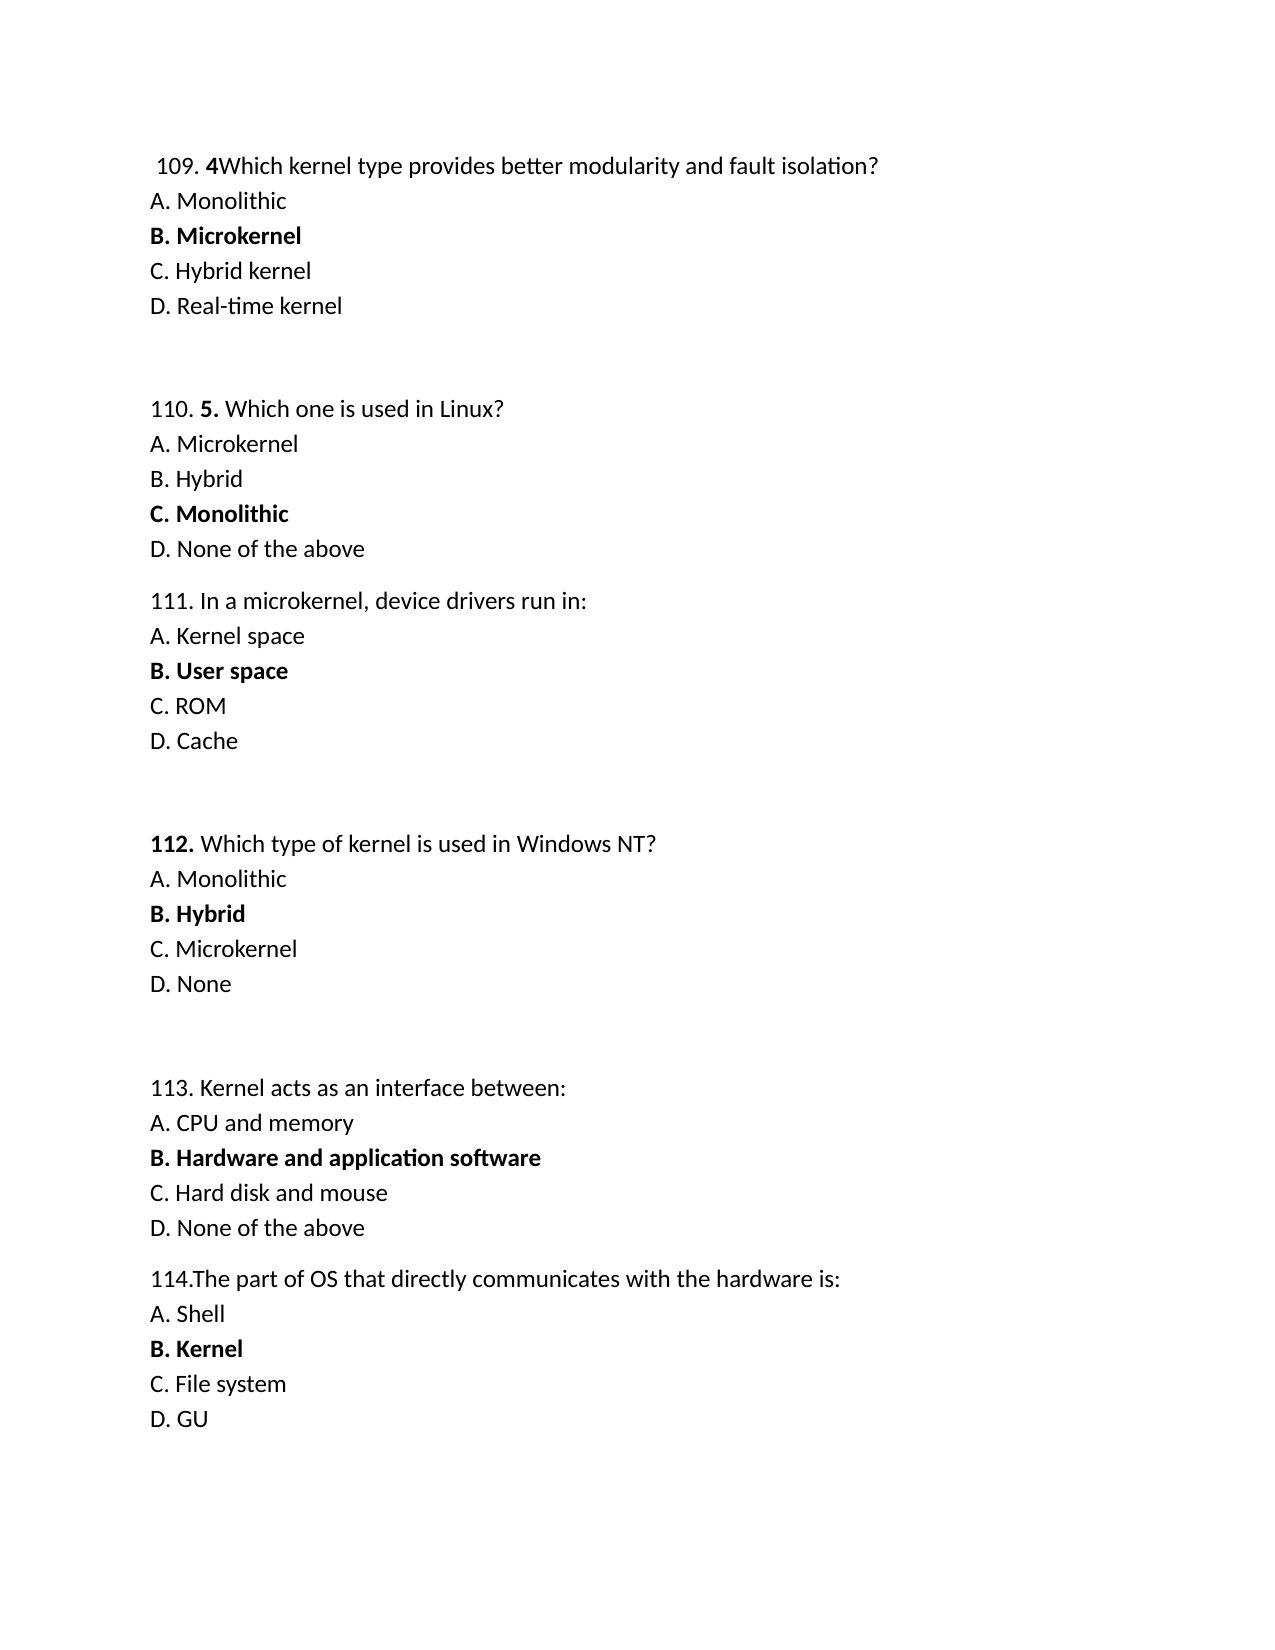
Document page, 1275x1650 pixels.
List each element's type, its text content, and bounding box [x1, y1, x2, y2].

text 113. Kernel acts as an interface between: A. CPU and memory B. Hardware and application software C. Hard disk and mouse D. None of the above [150, 1072, 1125, 1242]
text 109. 4Which kernel type provides better modularity and fault isolation? A. Monolithic B. Microkernel C. Hybrid kernel D. Real-time kernel [150, 150, 1125, 321]
text 111. In a microkernel, device drivers run in: A. Kernel space B. User space C. ROM D. Cache [150, 585, 1125, 756]
text 110. 5. Which one is used in Linux? A. Microkernel B. Hybrid C. Monolithic D. None of the above [150, 393, 1125, 564]
text 112. Which type of kernel is used in Windows NT? A. Monolithic B. Hybrid C. Microkernel D. None [150, 828, 1125, 999]
text 114.The part of OS that directly communicates with the hardware is: A. Shell B. Kernel C. File system D. GU [150, 1263, 1125, 1434]
